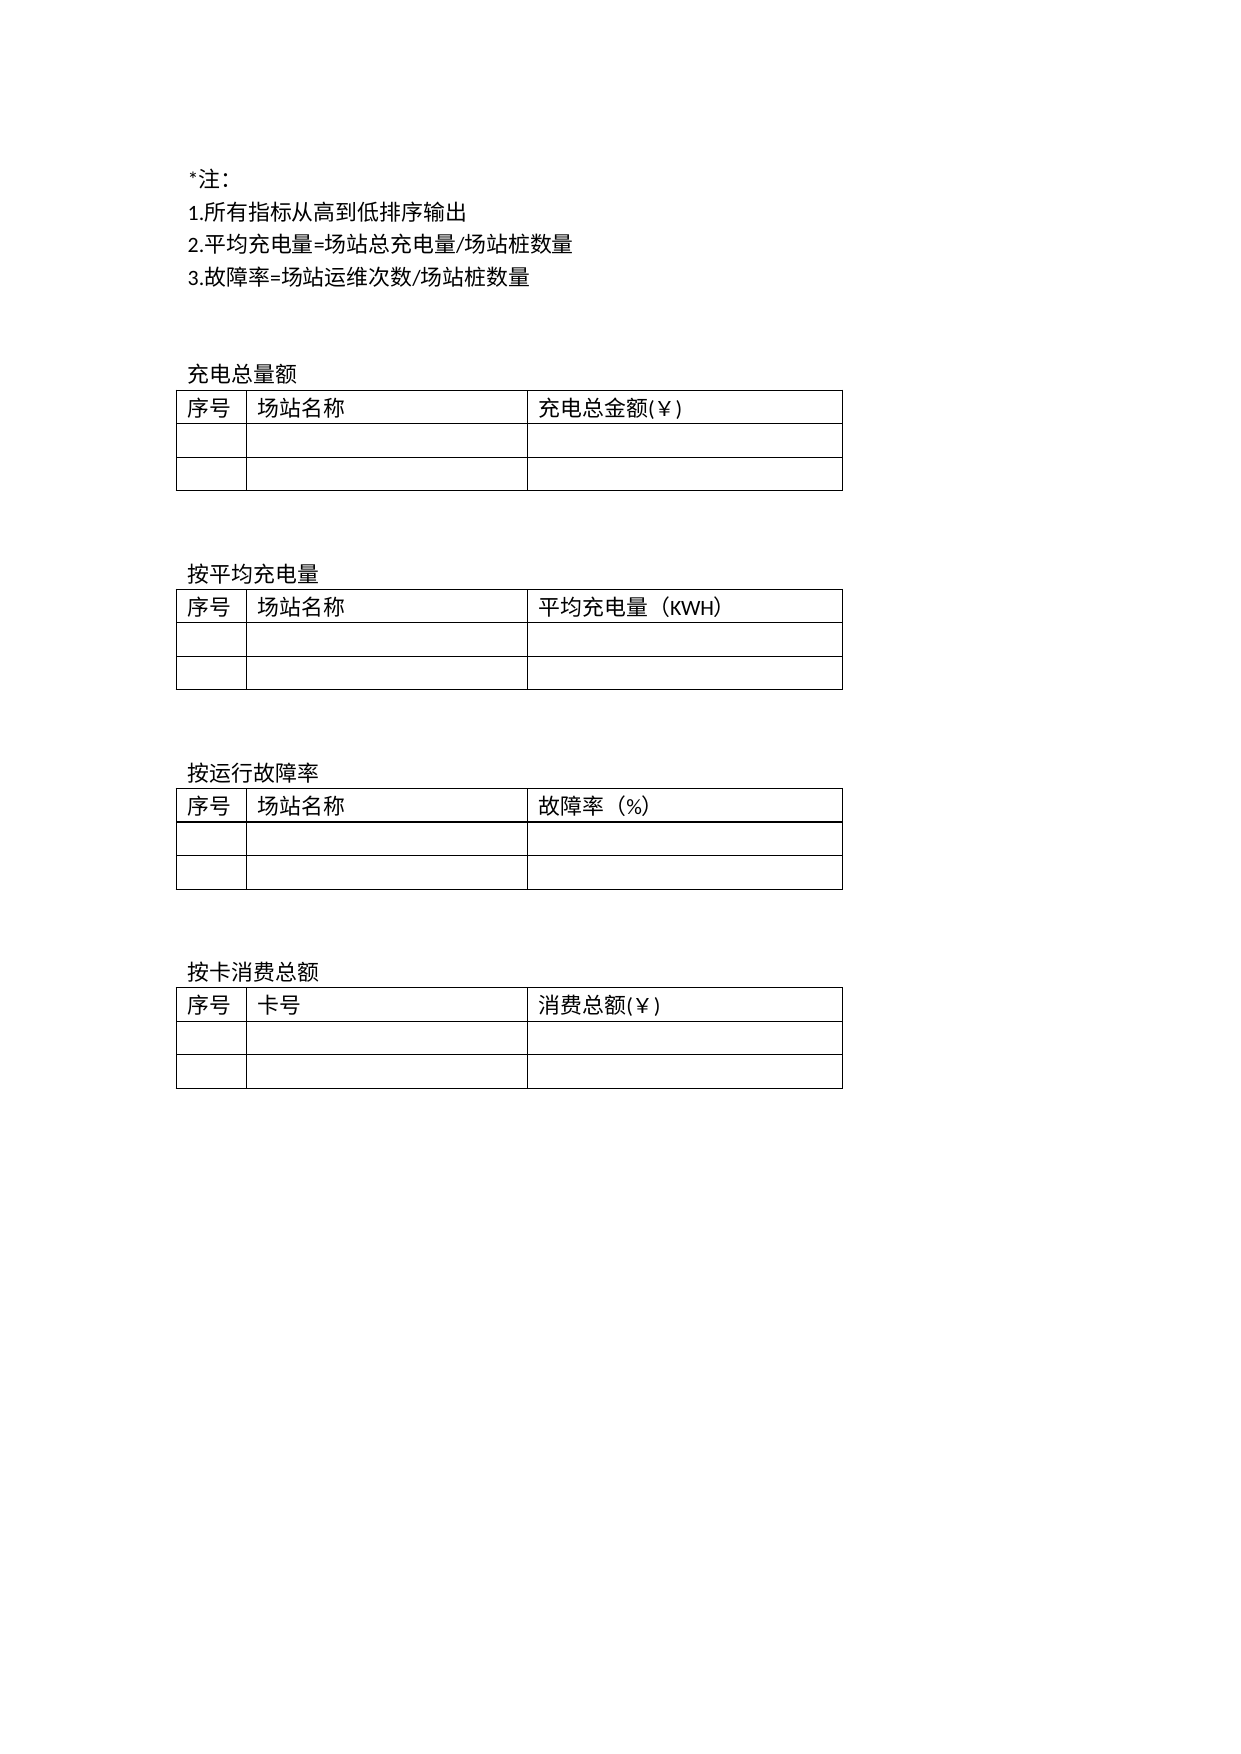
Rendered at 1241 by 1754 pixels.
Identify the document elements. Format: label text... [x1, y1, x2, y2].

table_cell [528, 1055, 842, 1088]
table_cell [247, 657, 527, 689]
table_cell [528, 823, 842, 855]
table_header 场站名称 [247, 391, 527, 423]
text 按平均充电量 [187, 556, 1053, 589]
table_cell [247, 623, 527, 656]
table_cell [247, 823, 527, 855]
table_cell [528, 424, 842, 457]
table_cell [528, 623, 842, 656]
table_cell [177, 623, 246, 656]
table_header 序号 [177, 789, 246, 821]
table_cell [528, 1022, 842, 1054]
table_cell [177, 1022, 246, 1054]
table_cell [177, 856, 246, 888]
table_header 卡号 [247, 988, 527, 1021]
table_header 序号 [177, 590, 246, 622]
table_cell [528, 856, 842, 888]
table_header 消费总额(￥) [528, 988, 842, 1021]
text *注： [187, 162, 1053, 194]
table_header 平均充电量（KWH） [528, 590, 842, 622]
text 充电总量额 [187, 357, 1053, 389]
table_cell [177, 424, 246, 457]
table_cell [247, 1055, 527, 1088]
text 按运行故障率 [187, 755, 1053, 788]
table_cell [177, 657, 246, 689]
text 1.所有指标从高到低排序输出 [187, 194, 1053, 227]
text 按卡消费总额 [187, 954, 1053, 987]
table_header 场站名称 [247, 789, 527, 821]
table_header 充电总金额(￥) [528, 391, 842, 423]
table_header 序号 [177, 988, 246, 1021]
table_cell [177, 458, 246, 490]
table_cell [528, 458, 842, 490]
table_cell [247, 424, 527, 457]
table_cell [247, 1022, 527, 1054]
table_cell [528, 657, 842, 689]
table_header 故障率（%） [528, 789, 842, 821]
text 3.故障率=场站运维次数/场站桩数量 [187, 259, 1053, 292]
table_header 场站名称 [247, 590, 527, 622]
text 2.平均充电量=场站总充电量/场站桩数量 [187, 227, 1053, 259]
table_cell [247, 458, 527, 490]
table_cell [177, 823, 246, 855]
table_cell [177, 1055, 246, 1088]
table_cell [247, 856, 527, 888]
table_header 序号 [177, 391, 246, 423]
